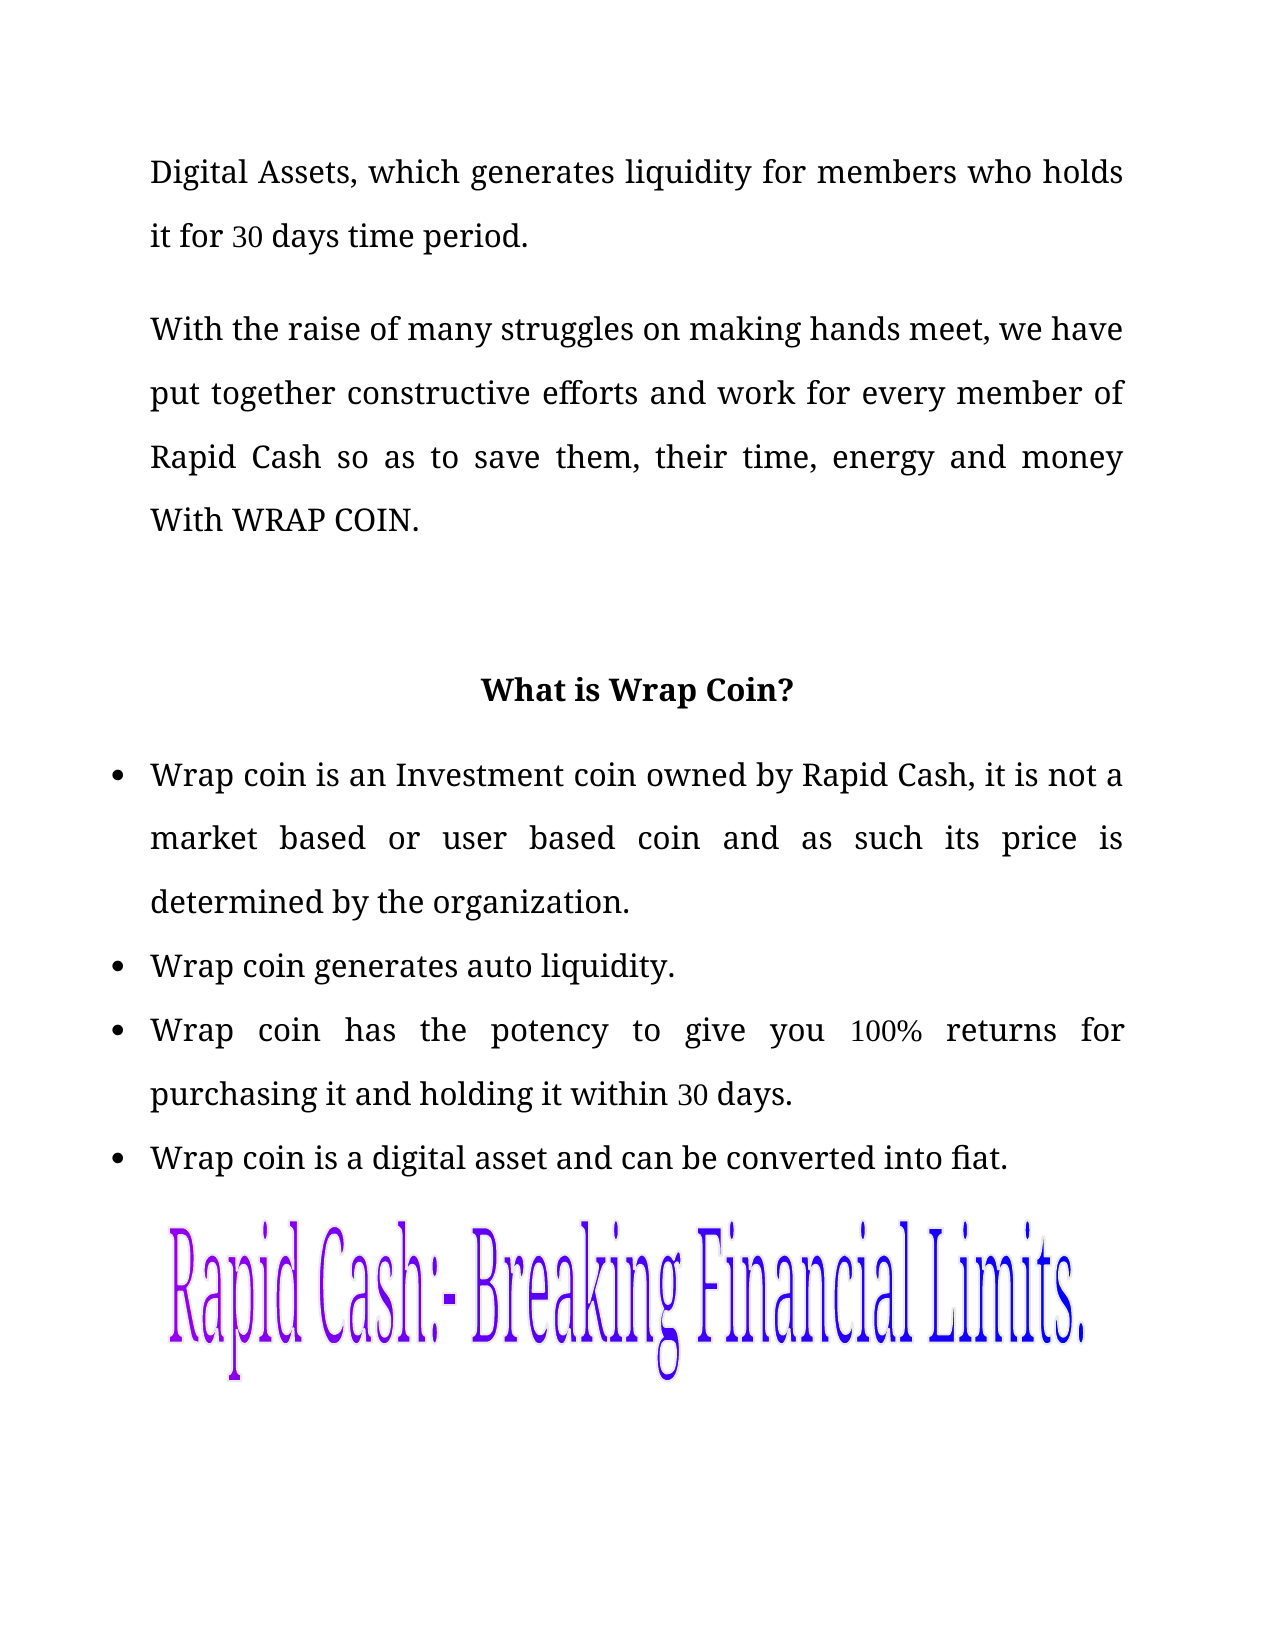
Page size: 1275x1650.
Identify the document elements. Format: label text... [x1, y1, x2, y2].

list Wrap coin has the potency to give you 100% returns for purchasing it and holding it within 30 days. [112, 1008, 1125, 1114]
list Wrap coin is an Investment coin owned by Rapid Cash, it is not a market based or user based coin and as such its price is determined by the organization. [112, 752, 1125, 923]
text What is Wrap Coin? [150, 668, 1125, 710]
list Wrap coin generates auto liquidity. [112, 944, 1125, 987]
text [150, 150, 1125, 256]
list Wrap coin is a digital asset and can be converted into fiat. [112, 1136, 1125, 1178]
text With the raise of many struggles on making hands meet, we have put together constructive efforts and work for every member of Rapid Cash so as to save them, their time, energy and money With WRAP COIN. [150, 307, 1125, 541]
